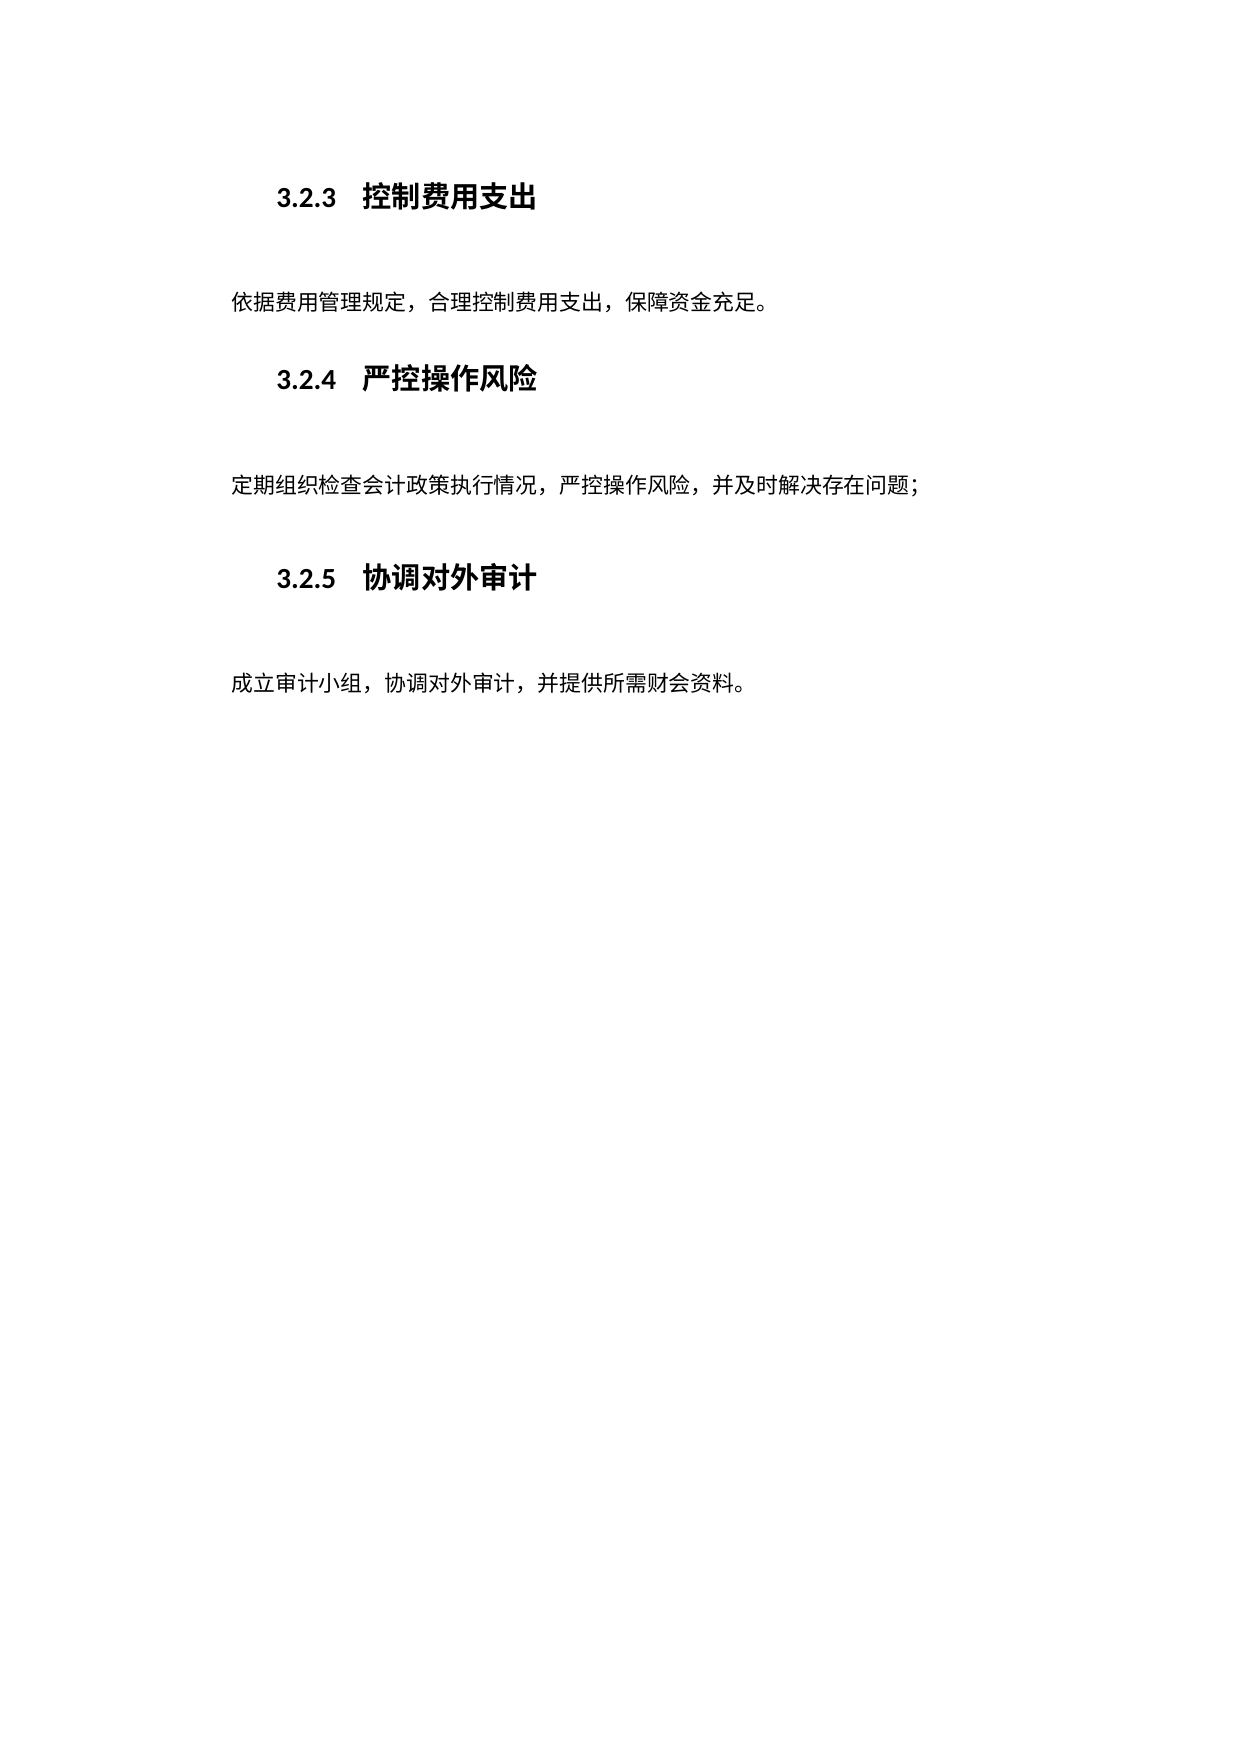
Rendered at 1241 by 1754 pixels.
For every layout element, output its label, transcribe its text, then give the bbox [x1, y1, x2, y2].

text 定期组织检查会计政策执行情况，严控操作风险，并及时解决存在问题； [187, 467, 1053, 500]
subtitle 控制费用支出 [276, 162, 1053, 227]
text 依据费用管理规定，合理控制费用支出，保障资金充足。 [187, 285, 1053, 317]
subtitle 协调对外审计 [276, 543, 1053, 608]
text 成立审计小组，协调对外审计，并提供所需财会资料。 [187, 666, 1053, 698]
subtitle 严控操作风险 [276, 344, 1053, 409]
